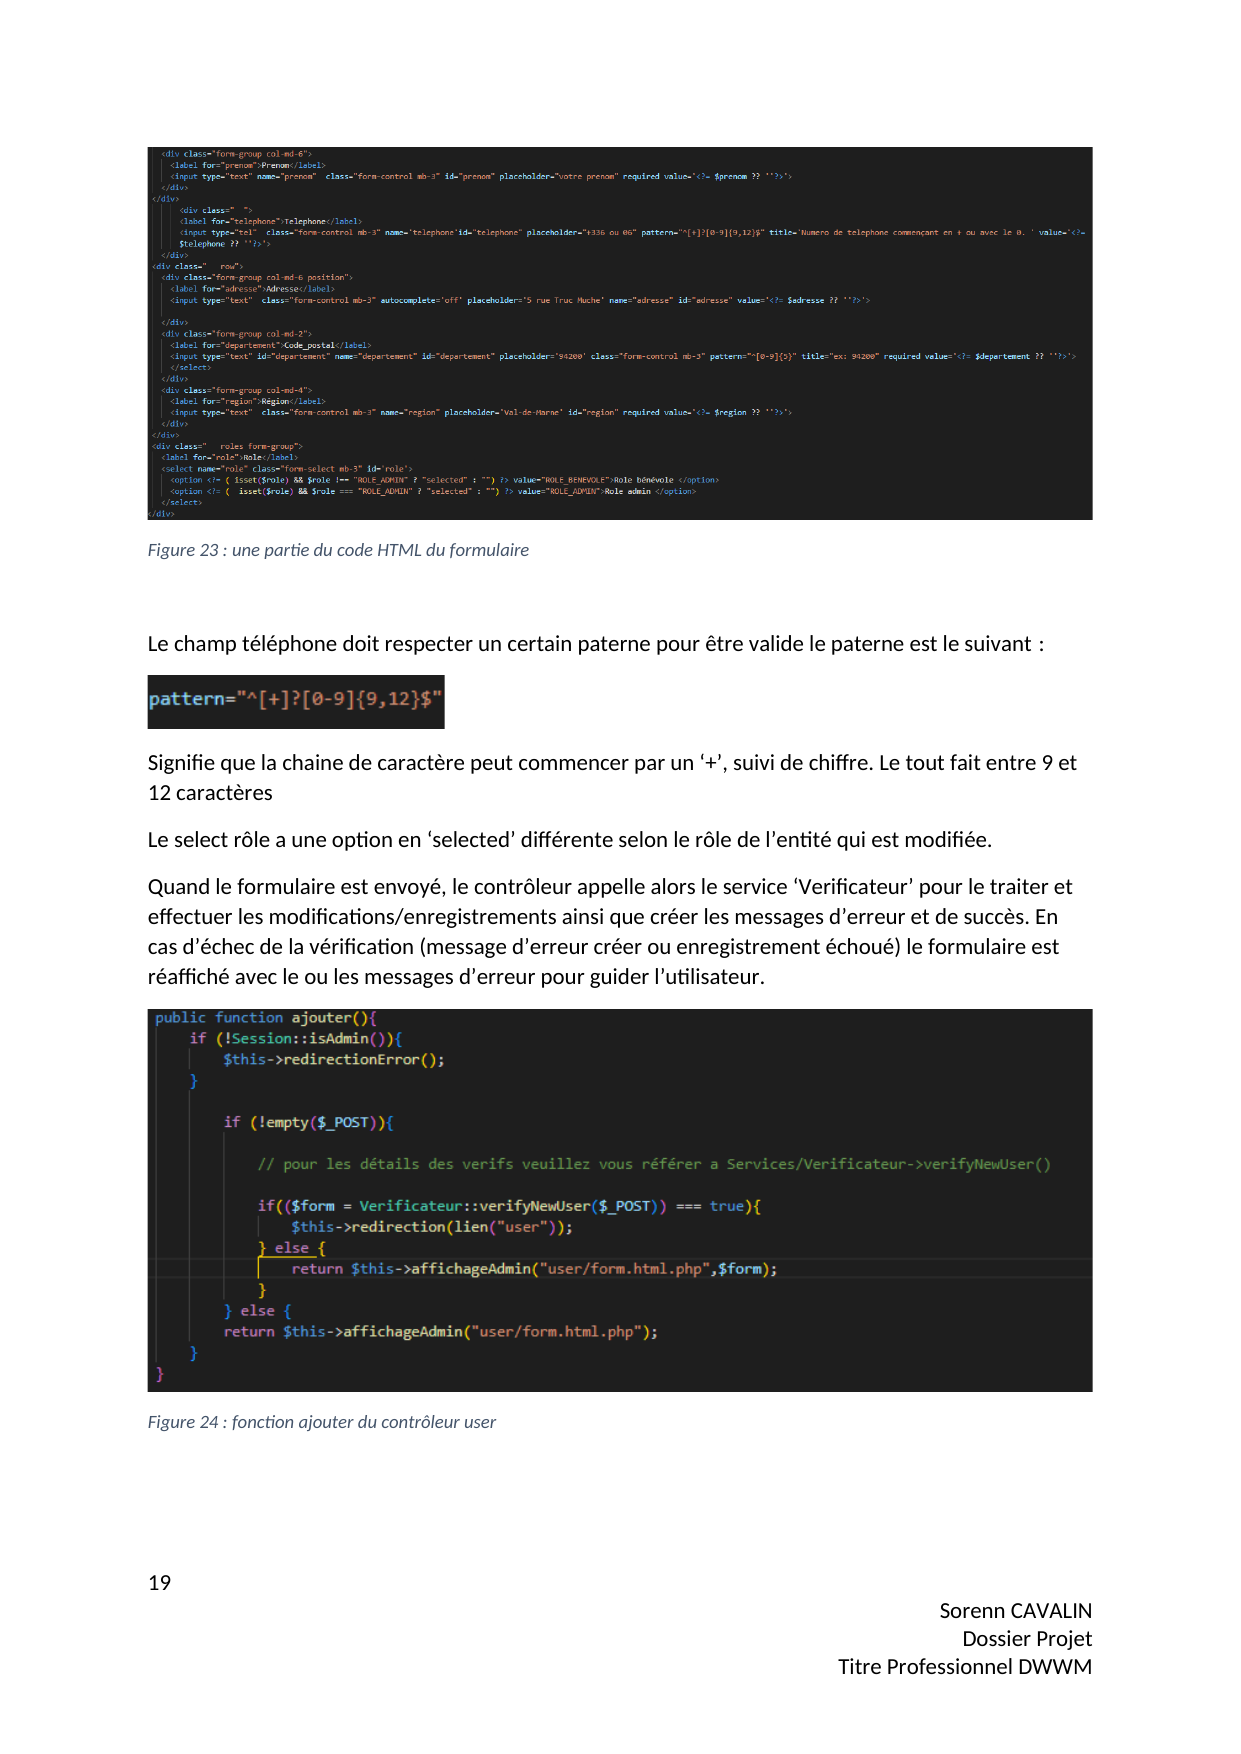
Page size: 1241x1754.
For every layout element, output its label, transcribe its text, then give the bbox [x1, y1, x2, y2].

text Signifie que la chaine de caractère peut commencer par un ‘+’, suivi de chiffre. Le tout fait entre 9 et 12 caractères [148, 748, 1093, 806]
text Le select rôle a une option en ‘selected’ différente selon le rôle de l’entité qui est modifiée. [148, 825, 1093, 853]
text Quand le formulaire est envoyé, le contrôleur appelle alors le service ‘Verificateur’ pour le traiter et effectuer les modifications/enregistrements ainsi que créer les messages d’erreur et de succès. En cas d’échec de la vérification (message d’erreur créer ou enregistrement échoué) le formulaire est réaffiché avec le ou les messages d’erreur pour guider l’utilisateur. [148, 872, 1093, 990]
picture [147, 147, 1093, 520]
picture [147, 675, 445, 729]
picture [147, 1009, 1093, 1392]
text Le champ téléphone doit respecter un certain paterne pour être valide le paterne est le suivant : [148, 629, 1093, 657]
